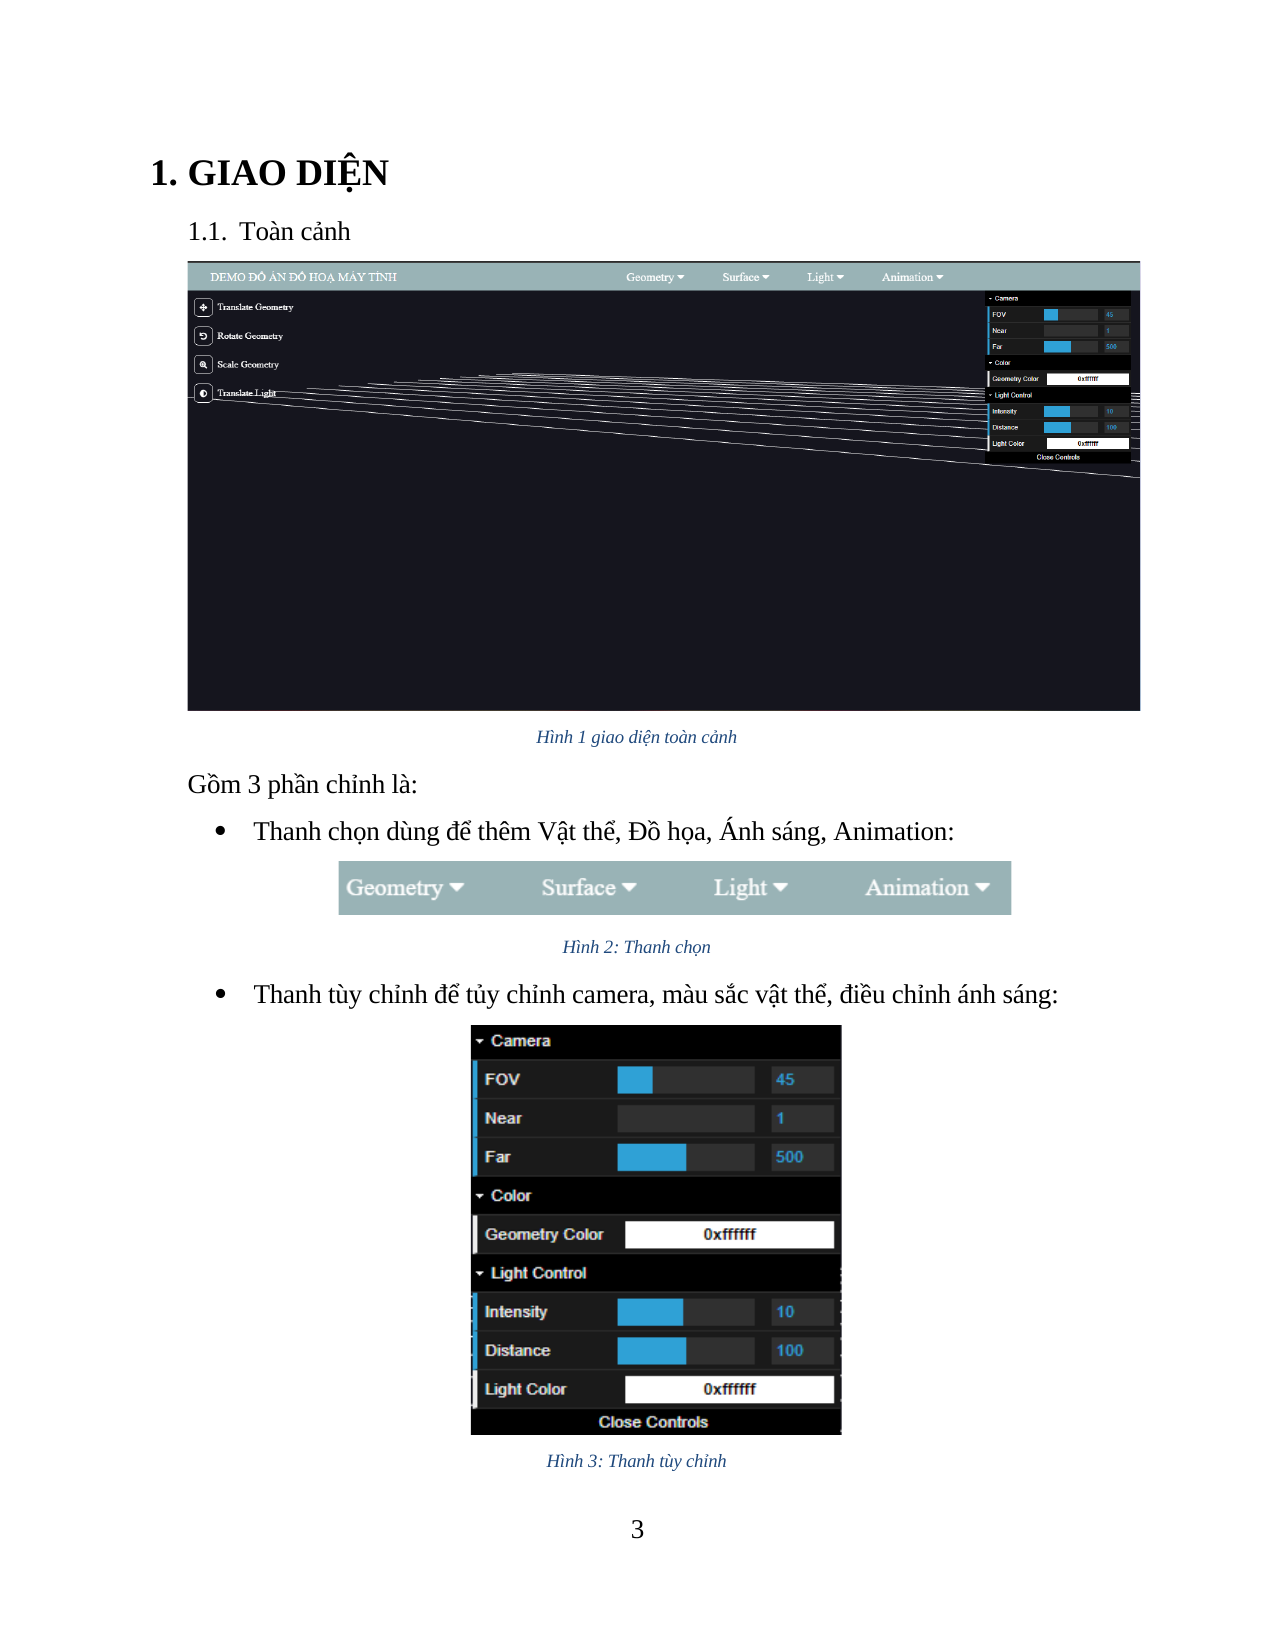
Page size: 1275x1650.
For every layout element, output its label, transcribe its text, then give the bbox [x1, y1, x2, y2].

list Toàn cảnh [187, 215, 1125, 246]
subtitle GIAO DIỆN [150, 150, 1125, 193]
text Hình 2: Thanh chọn [150, 936, 1125, 958]
list Thanh tùy chỉnh để tủy chỉnh camera, màu sắc vật thể, điều chỉnh ánh sáng: [150, 978, 1125, 1434]
text Hình 3: Thanh tùy chỉnh [150, 1450, 1125, 1471]
list Thanh chọn dùng để thêm Vật thể, Đồ họa, Ánh sáng, Animation: [216, 815, 1125, 921]
text Hình 1 giao diện toàn cảnh [150, 726, 1125, 747]
text Gồm 3 phần chỉnh là: [187, 768, 1125, 799]
